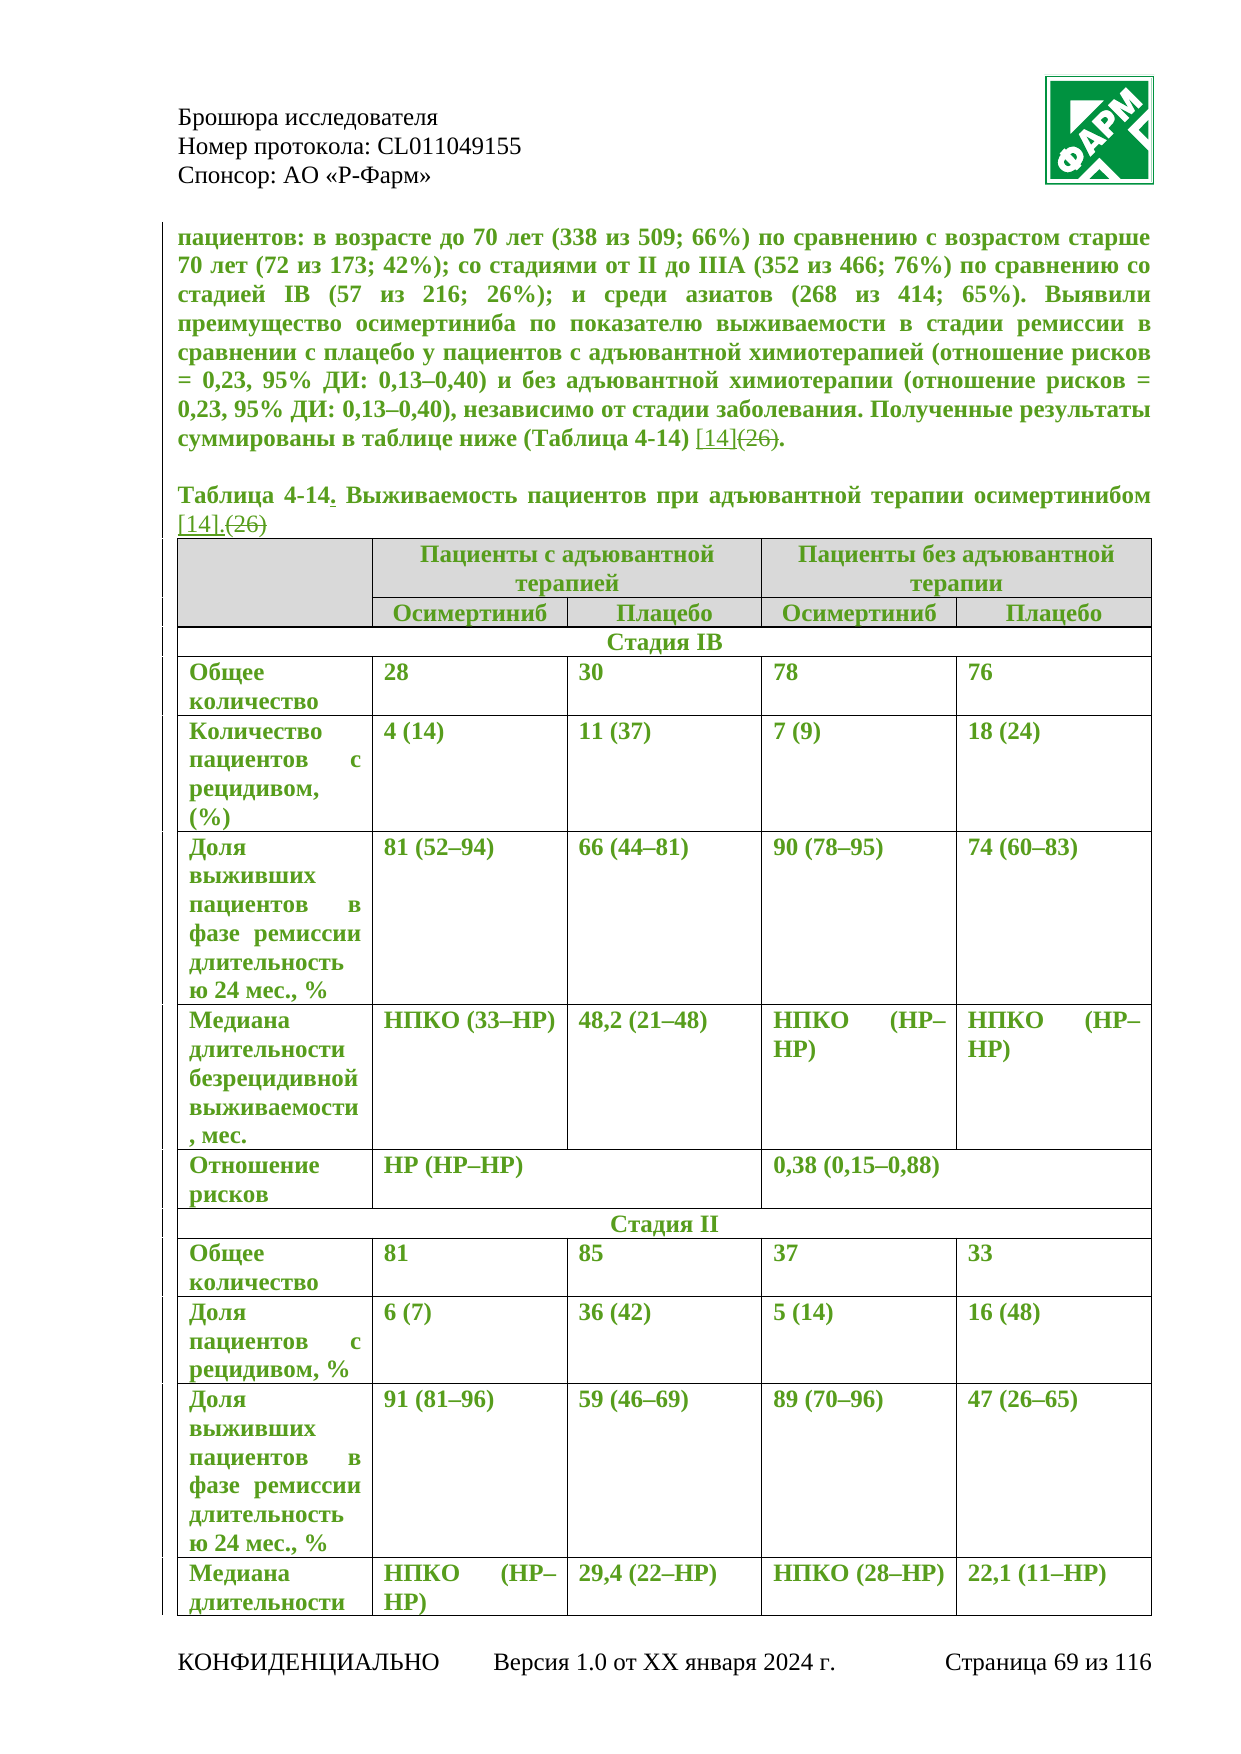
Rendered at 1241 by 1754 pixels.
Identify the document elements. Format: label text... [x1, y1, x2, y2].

table_cell 91 (81–96) [373, 1384, 567, 1557]
table_cell 16 (48) [957, 1297, 1151, 1383]
table_cell Количество пациентов с рецидивом, (%) [178, 716, 372, 831]
table_cell НПКО (НР–НР) [373, 1558, 567, 1615]
table_cell 47 (26–65) [957, 1384, 1151, 1557]
table_cell Осимертиниб [373, 598, 567, 626]
table_cell 30 [568, 657, 761, 715]
table_cell 90 (78–95) [762, 832, 956, 1004]
table_cell 48,2 (21–48) [568, 1005, 761, 1149]
table_cell Общее количество [178, 1239, 372, 1296]
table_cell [178, 1558, 372, 1615]
table_cell НПКО (НР–НР) [762, 1005, 956, 1149]
table_cell 6 (7) [373, 1297, 567, 1383]
table_cell Медиана длительности безрецидивной выживаемости, мес. [178, 1005, 372, 1149]
table_cell НПКО (28–НР) [762, 1558, 956, 1615]
text Таблица 4-7 Выживаемость пациентов при адъювантной терапии осимертинибом [177, 481, 1152, 538]
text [177, 222, 1152, 452]
table_cell Общее количество [178, 657, 372, 715]
table_cell 66 (44–81) [568, 832, 761, 1004]
table_header [178, 539, 372, 626]
table_cell 89 (70–96) [762, 1384, 956, 1557]
table_cell 59 (46–69) [568, 1384, 761, 1557]
table_cell Плацебо [568, 598, 761, 626]
table_header Пациенты с адъювантной терапией [373, 539, 761, 597]
table_cell Стадия II [178, 1209, 1151, 1237]
table_cell 81 (52–94) [373, 832, 567, 1004]
table_cell 11 (37) [568, 716, 761, 831]
table_cell Стадия IB [178, 628, 1151, 656]
table_cell 78 [762, 657, 956, 715]
table_cell НПКО (33–НР) [373, 1005, 567, 1149]
table_cell Плацебо [957, 598, 1151, 626]
table_header Пациенты без адъювантной терапии [762, 539, 1151, 597]
table_cell 29,4 (22–НР) [568, 1558, 761, 1615]
table_cell 22,1 (11–НР) [957, 1558, 1151, 1615]
table_cell Доля выживших пациентов в фазе ремиссии длительностью 24 мес., % [178, 832, 372, 1004]
table_cell Отношение рисков [178, 1150, 372, 1208]
table_cell Осимертиниб [762, 598, 956, 626]
table_cell 4 (14) [373, 716, 567, 831]
table_cell Доля пациентов с рецидивом, % [178, 1297, 372, 1383]
table_cell 85 [568, 1239, 761, 1296]
table_cell Доля выживших пациентов в фазе ремиссии длительностью 24 мес., % [178, 1384, 372, 1557]
table_cell 36 (42) [568, 1297, 761, 1383]
table_cell НПКО (НР–НР) [957, 1005, 1151, 1149]
table_cell 18 (24) [957, 716, 1151, 831]
table_cell 0,38 (0,15–0,88) [762, 1150, 1151, 1208]
table_cell 74 (60–83) [957, 832, 1151, 1004]
table_cell НР (НР–НР) [373, 1150, 761, 1208]
table_cell 5 (14) [762, 1297, 956, 1383]
table_cell 37 [762, 1239, 956, 1296]
table_cell 81 [373, 1239, 567, 1296]
table_cell 7 (9) [762, 716, 956, 831]
table_cell 33 [957, 1239, 1151, 1296]
table_cell 28 [373, 657, 567, 715]
table_cell 76 [957, 657, 1151, 715]
